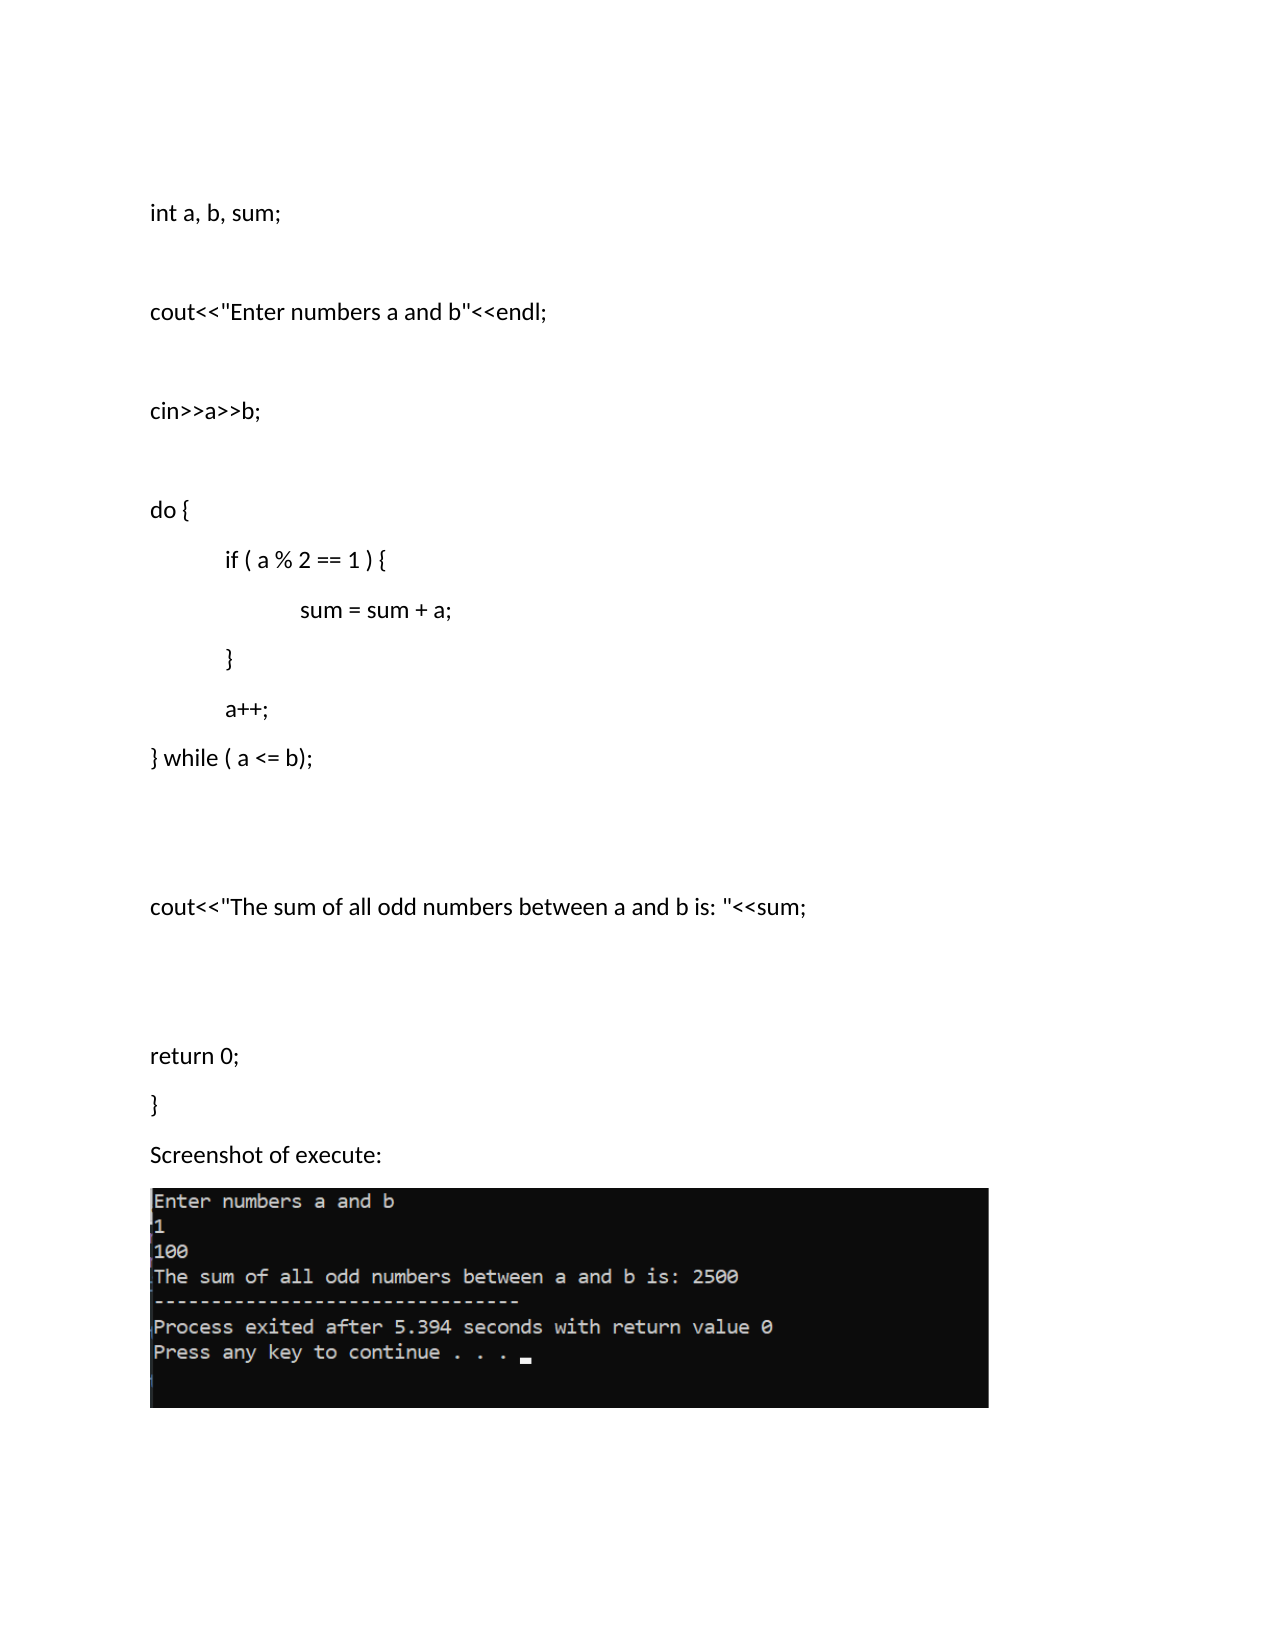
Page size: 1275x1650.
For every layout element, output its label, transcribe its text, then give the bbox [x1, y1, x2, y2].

text } [150, 1089, 1125, 1120]
text sum = sum + a; [150, 594, 1125, 624]
text if ( a % 2 == 1 ) { [150, 544, 1125, 575]
text cout<<"Enter numbers a and b"<<endl; [150, 296, 1125, 327]
text cout<<"The sum of all odd numbers between a and b is: "<<sum; [150, 891, 1125, 922]
text } while ( a <= b); [150, 742, 1125, 773]
text do { [150, 494, 1125, 525]
text } [150, 643, 1125, 674]
text int a, b, sum; [150, 197, 1125, 228]
text return 0; [150, 1040, 1125, 1071]
text Screenshot of execute: [150, 1139, 1125, 1170]
text a++; [150, 693, 1125, 723]
text cin>>a>>b; [150, 395, 1125, 426]
